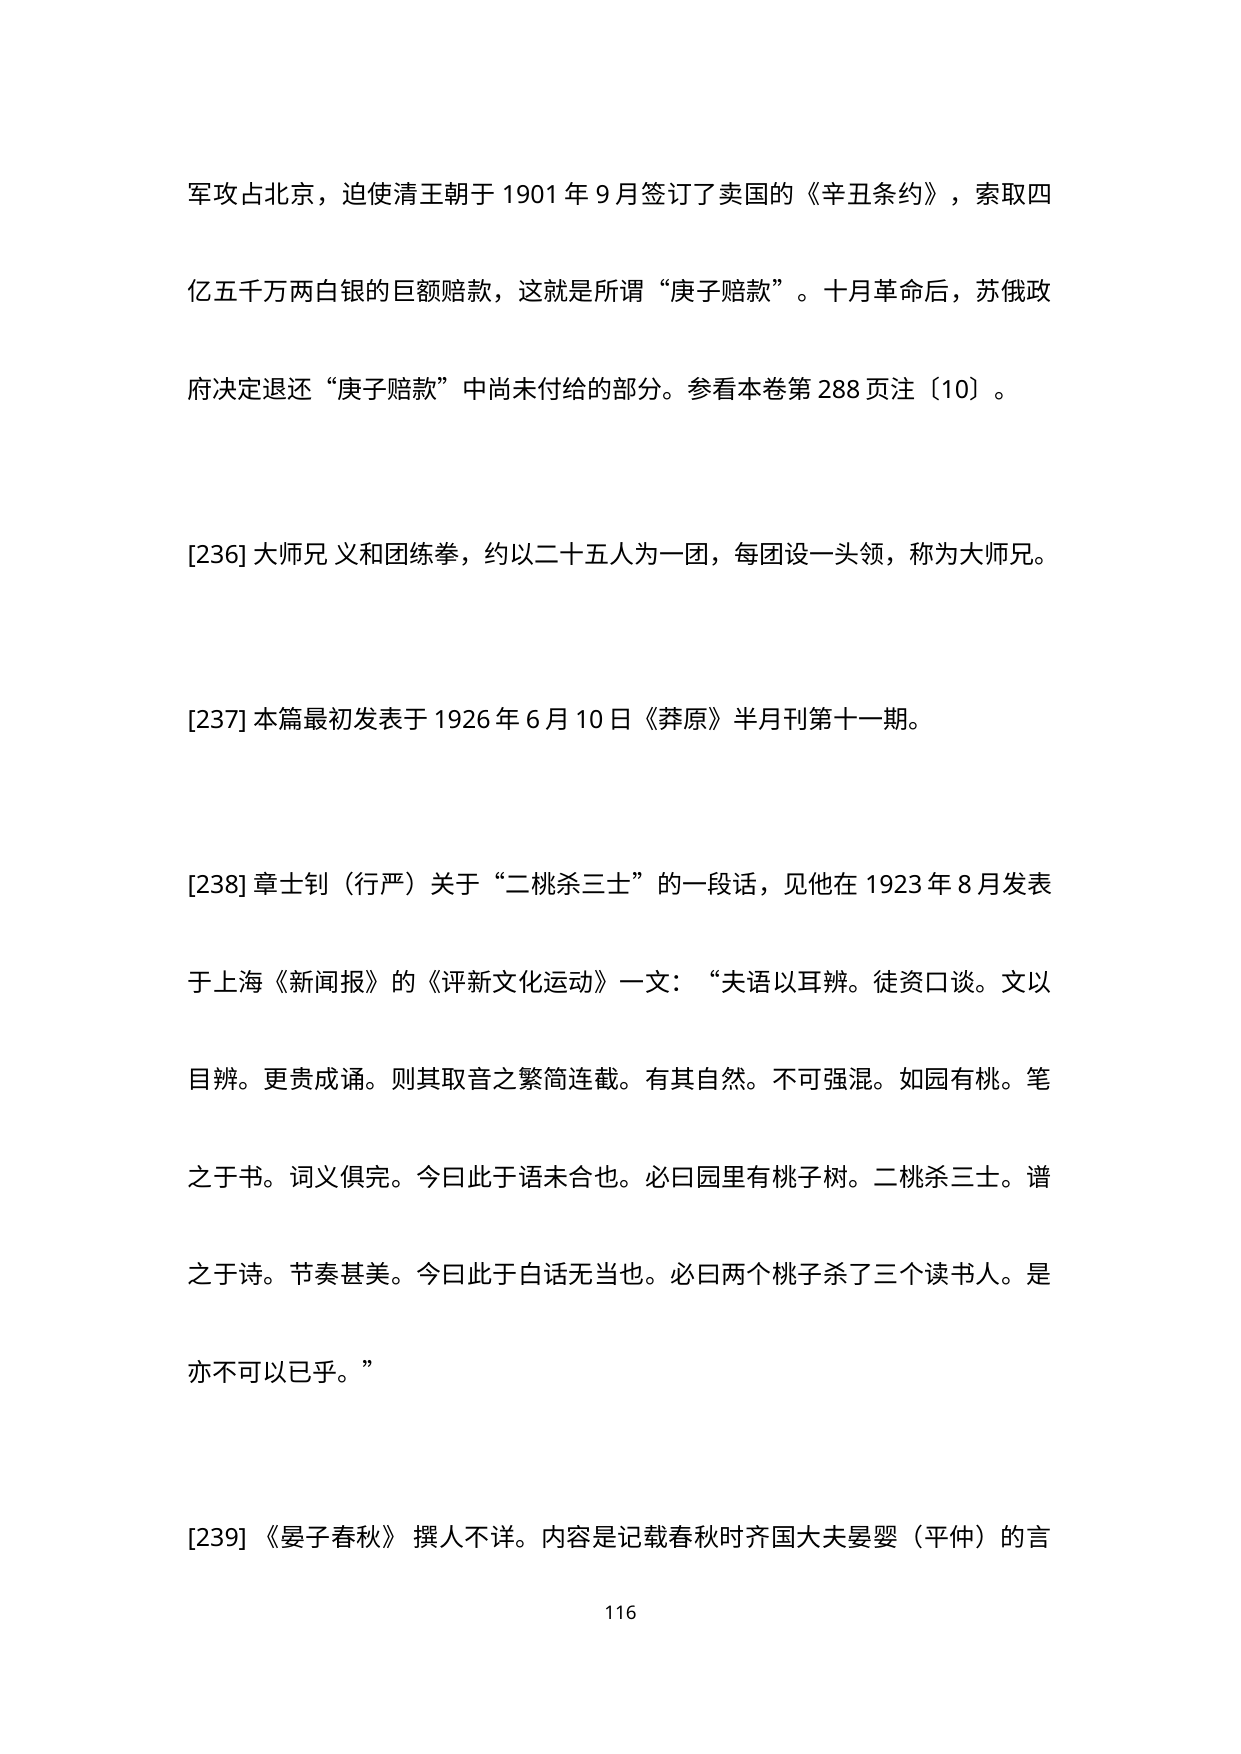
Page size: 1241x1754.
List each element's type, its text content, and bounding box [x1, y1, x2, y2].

text [238] 章士钊（行严）关于“二桃杀三士”的一段话，见他在1923年8月发表于上海《新闻报》的《评新文化运动》一文：“夫语以耳辨。徒资口谈。文以目辨。更贵成诵。则其取音之繁简连截。有其自然。不可强混。如园有桃。笔之于书。词义俱完。今曰此于语未合也。必曰园里有桃子树。二桃杀三士。谱之于诗。节奏甚美。今曰此于白话无当也。必曰两个桃子杀了三个读书人。是亦不可以已乎。” [187, 850, 1053, 1403]
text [187, 1503, 1053, 1568]
text [236] 大师兄 义和团练拳，约以二十五人为一团，每团设一头领，称为大师兄。 [187, 520, 1053, 585]
text [237] 本篇最初发表于1926年6月10日《莽原》半月刊第十一期。 [187, 685, 1053, 750]
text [187, 160, 1053, 420]
